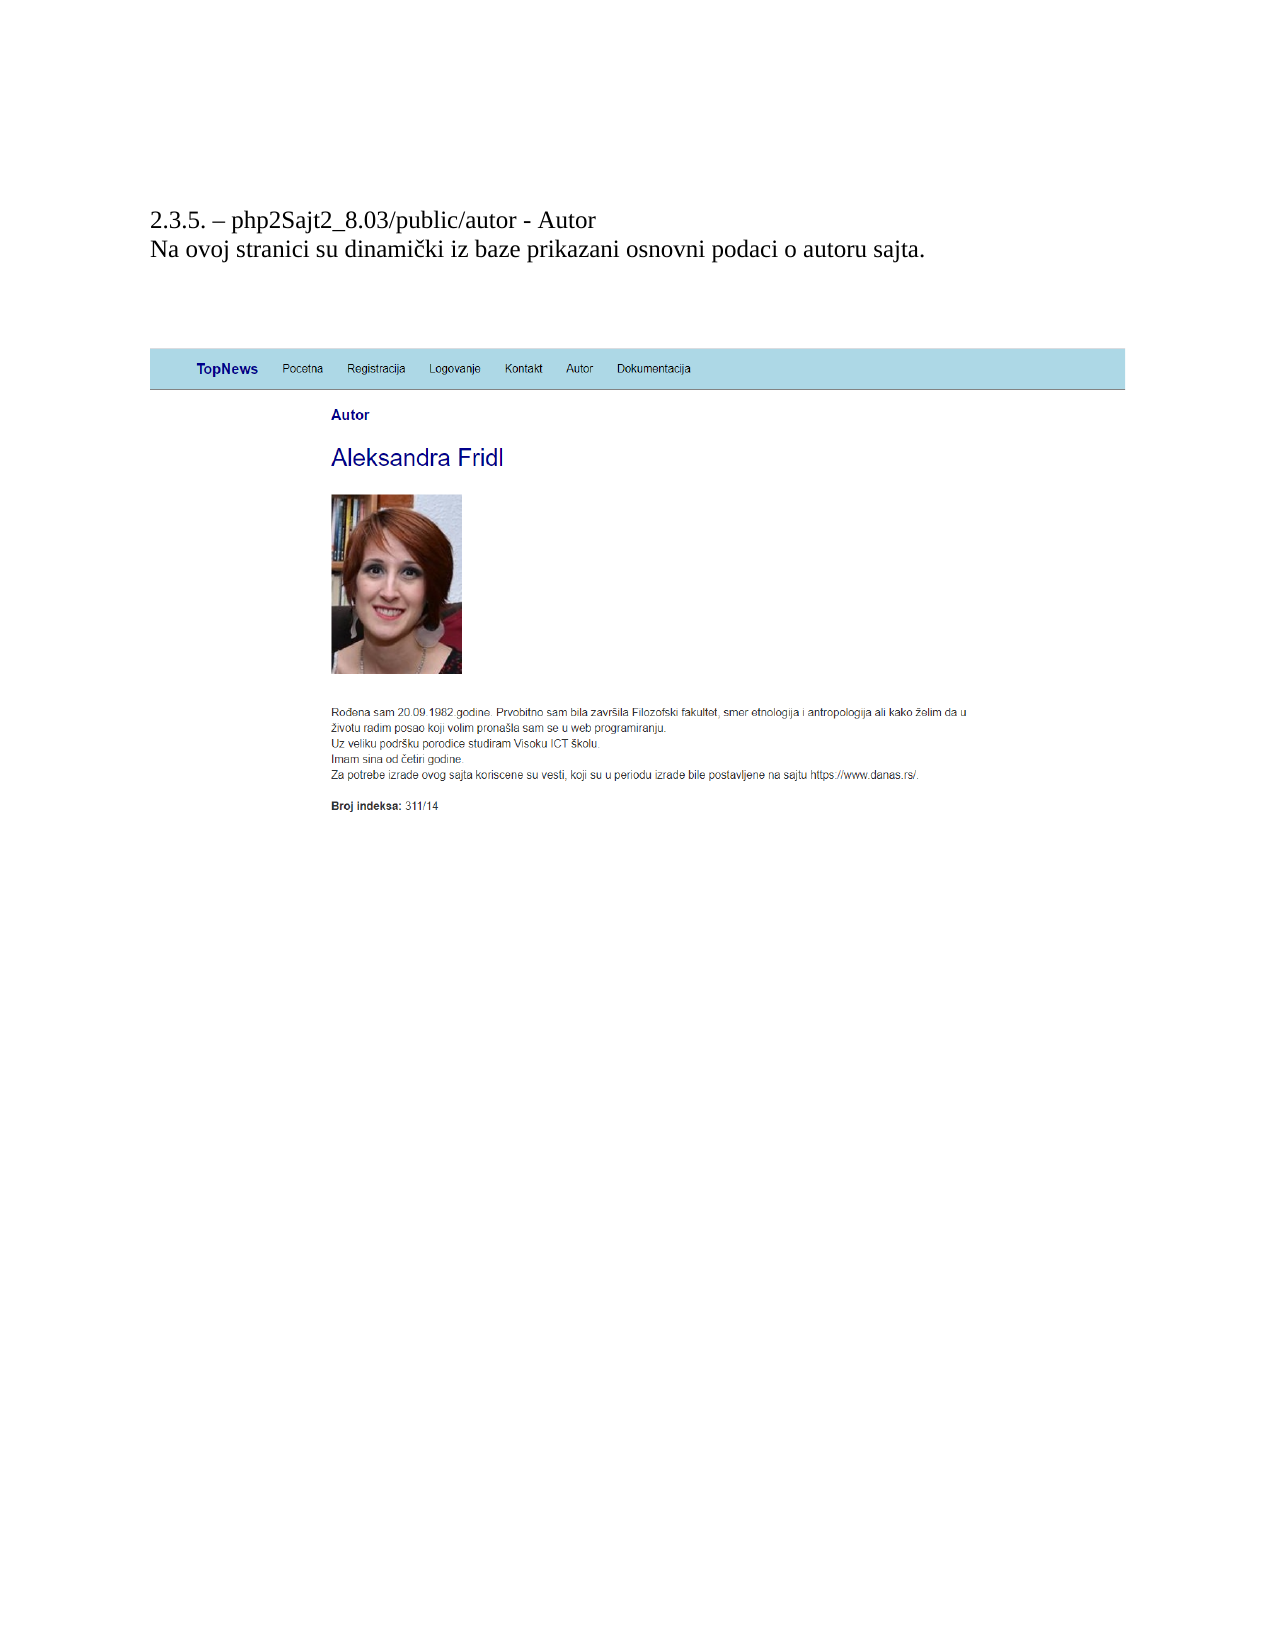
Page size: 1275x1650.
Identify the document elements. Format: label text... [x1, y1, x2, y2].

text Na ovoj stranici su dinamički iz baze prikazani osnovni podaci o autoru sajta. [150, 234, 1125, 262]
picture [150, 348, 1125, 889]
text 2.3.5. – php2Sajt2_8.03/public/autor - Autor [150, 205, 1125, 234]
